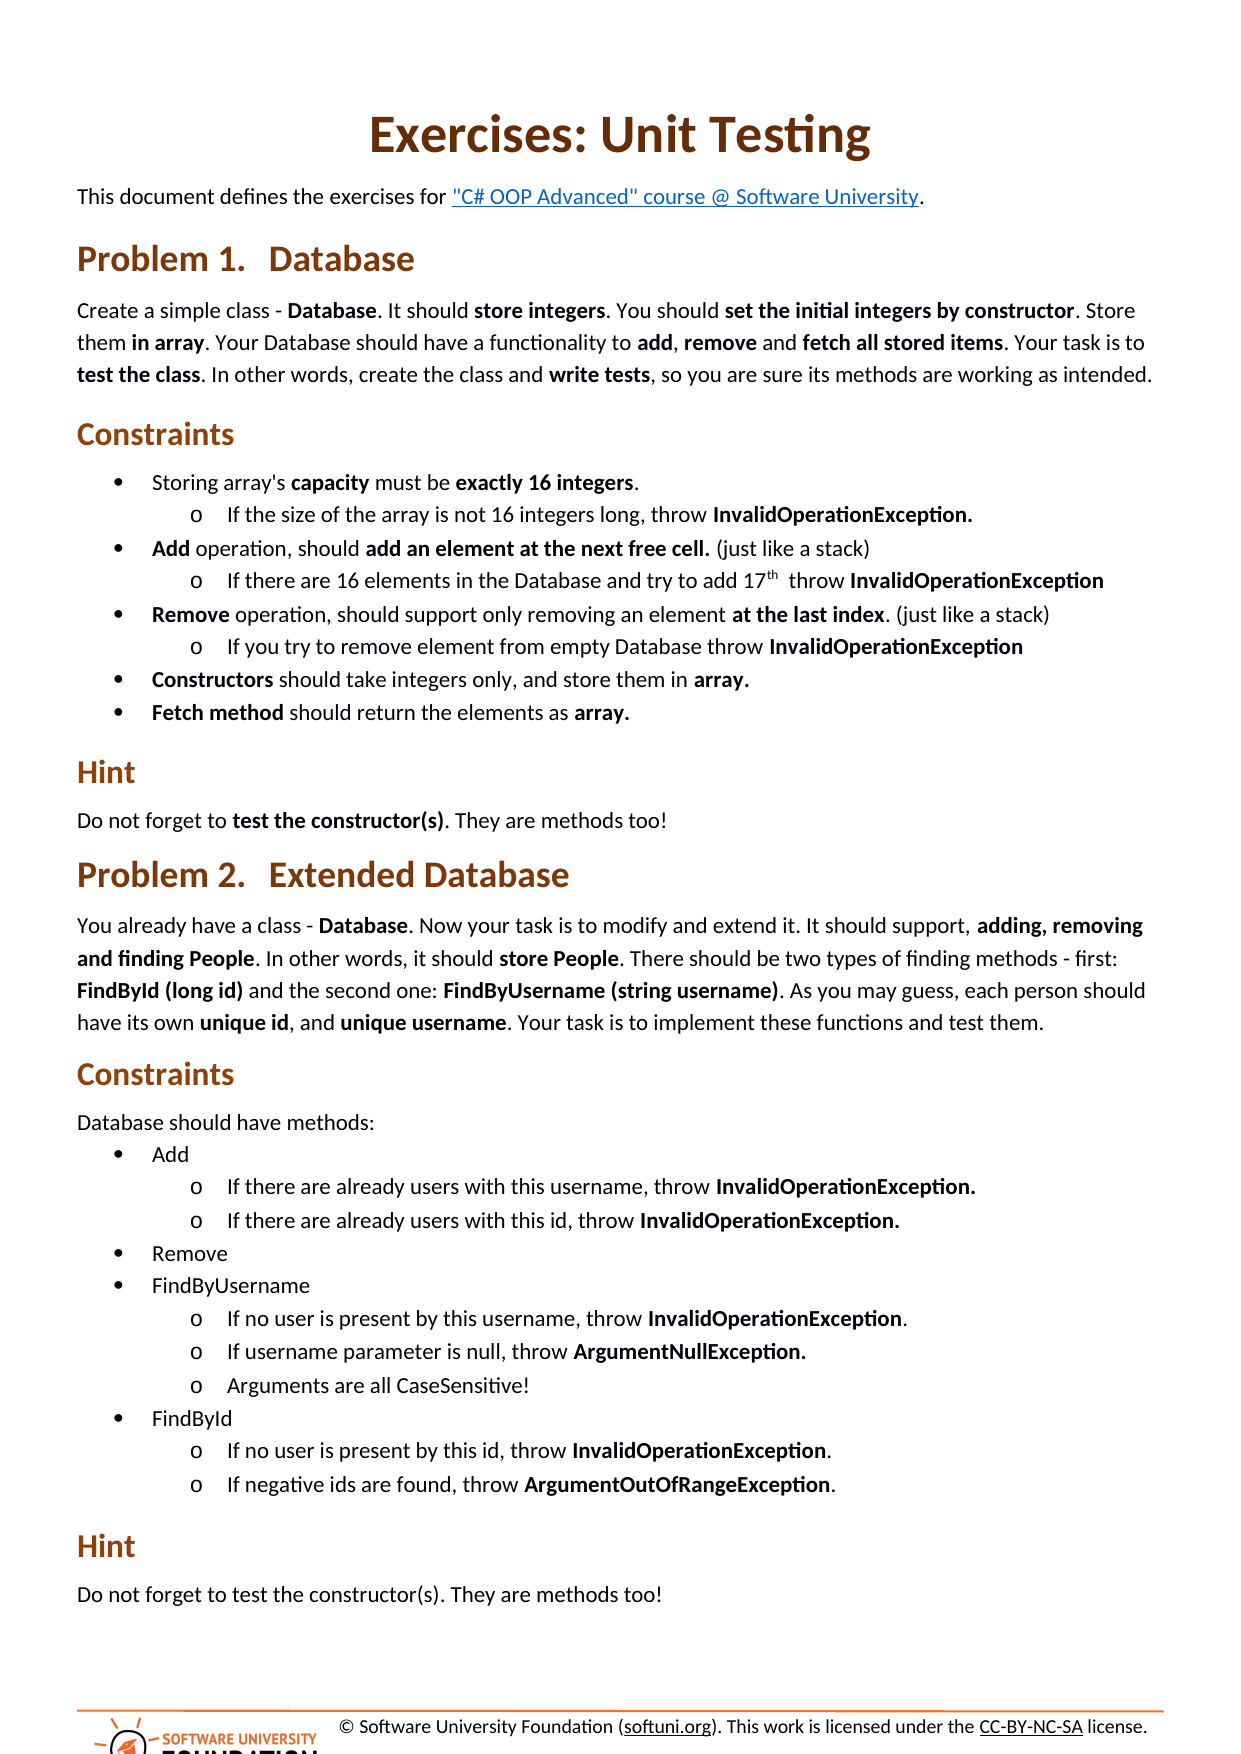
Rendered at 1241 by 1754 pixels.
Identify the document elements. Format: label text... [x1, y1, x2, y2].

list Storing array's capacity must be exactly 16 integers. [114, 468, 1163, 496]
list If you try to remove element from empty Database throw InvalidOperationException [189, 632, 1163, 661]
list Remove operation, should support only removing an element at the last index. (just like a stack) [114, 600, 1163, 628]
list If no user is present by this id, throw InvalidOperationException. [189, 1437, 1163, 1466]
text Create a simple class - Database. It should store integers. You should set the initial integers by constructor. Store them in array. Your Database should have a functionality to add, remove and fetch all stored items. Your task is to test the class. In other words, create the class and write tests, so you are sure its methods are working as intended. [77, 296, 1163, 388]
list FindById [114, 1404, 1163, 1432]
subtitle Database [77, 235, 1163, 281]
list If negative ids are found, throw ArgumentOutOfRangeException. [189, 1470, 1163, 1499]
list Fetch method should return the elements as array. [114, 698, 1163, 726]
text Database should have methods: [77, 1108, 1163, 1136]
list If there are 16 elements in the Database and try to add 17th throw InvalidOperationException [189, 566, 1163, 596]
subtitle Hint [77, 1524, 1163, 1565]
subtitle Constraints [77, 1053, 1163, 1094]
subtitle Extended Database [77, 851, 1163, 896]
list Add [114, 1140, 1163, 1168]
subtitle Constraints [77, 413, 1163, 454]
list If no user is present by this username, throw InvalidOperationException. [189, 1304, 1163, 1333]
subtitle Hint [77, 751, 1163, 792]
list Remove [114, 1239, 1163, 1267]
text You already have a class - Database. Now your task is to modify and extend it. It should support, adding, removing and finding People. In other words, it should store People. There should be two types of finding methods - first: FindById (long id) and the second one: FindByUsername (string username). As you may guess, each person should have its own unique id, and unique username. Your task is to implement these functions and test them. [77, 912, 1163, 1036]
subtitle Exercises: Unit Testing [77, 99, 1163, 166]
text Do not forget to test the constructor(s). They are methods too! [77, 1580, 1163, 1608]
picture [93, 1717, 317, 1754]
list If there are already users with this username, throw InvalidOperationException. [189, 1172, 1163, 1202]
list If the size of the array is not 16 integers long, throw InvalidOperationException. [189, 501, 1163, 530]
list Constructors should take integers only, and store them in array. [114, 666, 1163, 694]
text This document defines the exercises for "C# OOP Advanced" course @ Software University. [77, 182, 1163, 210]
list Arguments are all CaseSensitive! [189, 1371, 1163, 1400]
list If username parameter is null, throw ArgumentNullException. [189, 1337, 1163, 1367]
list If there are already users with this id, throw InvalidOperationException. [189, 1206, 1163, 1235]
text Do not forget to test the constructor(s). They are methods too! [77, 806, 1163, 834]
list FindByUsername [114, 1272, 1163, 1300]
list Add operation, should add an element at the next free cell. (just like a stack) [114, 534, 1163, 562]
